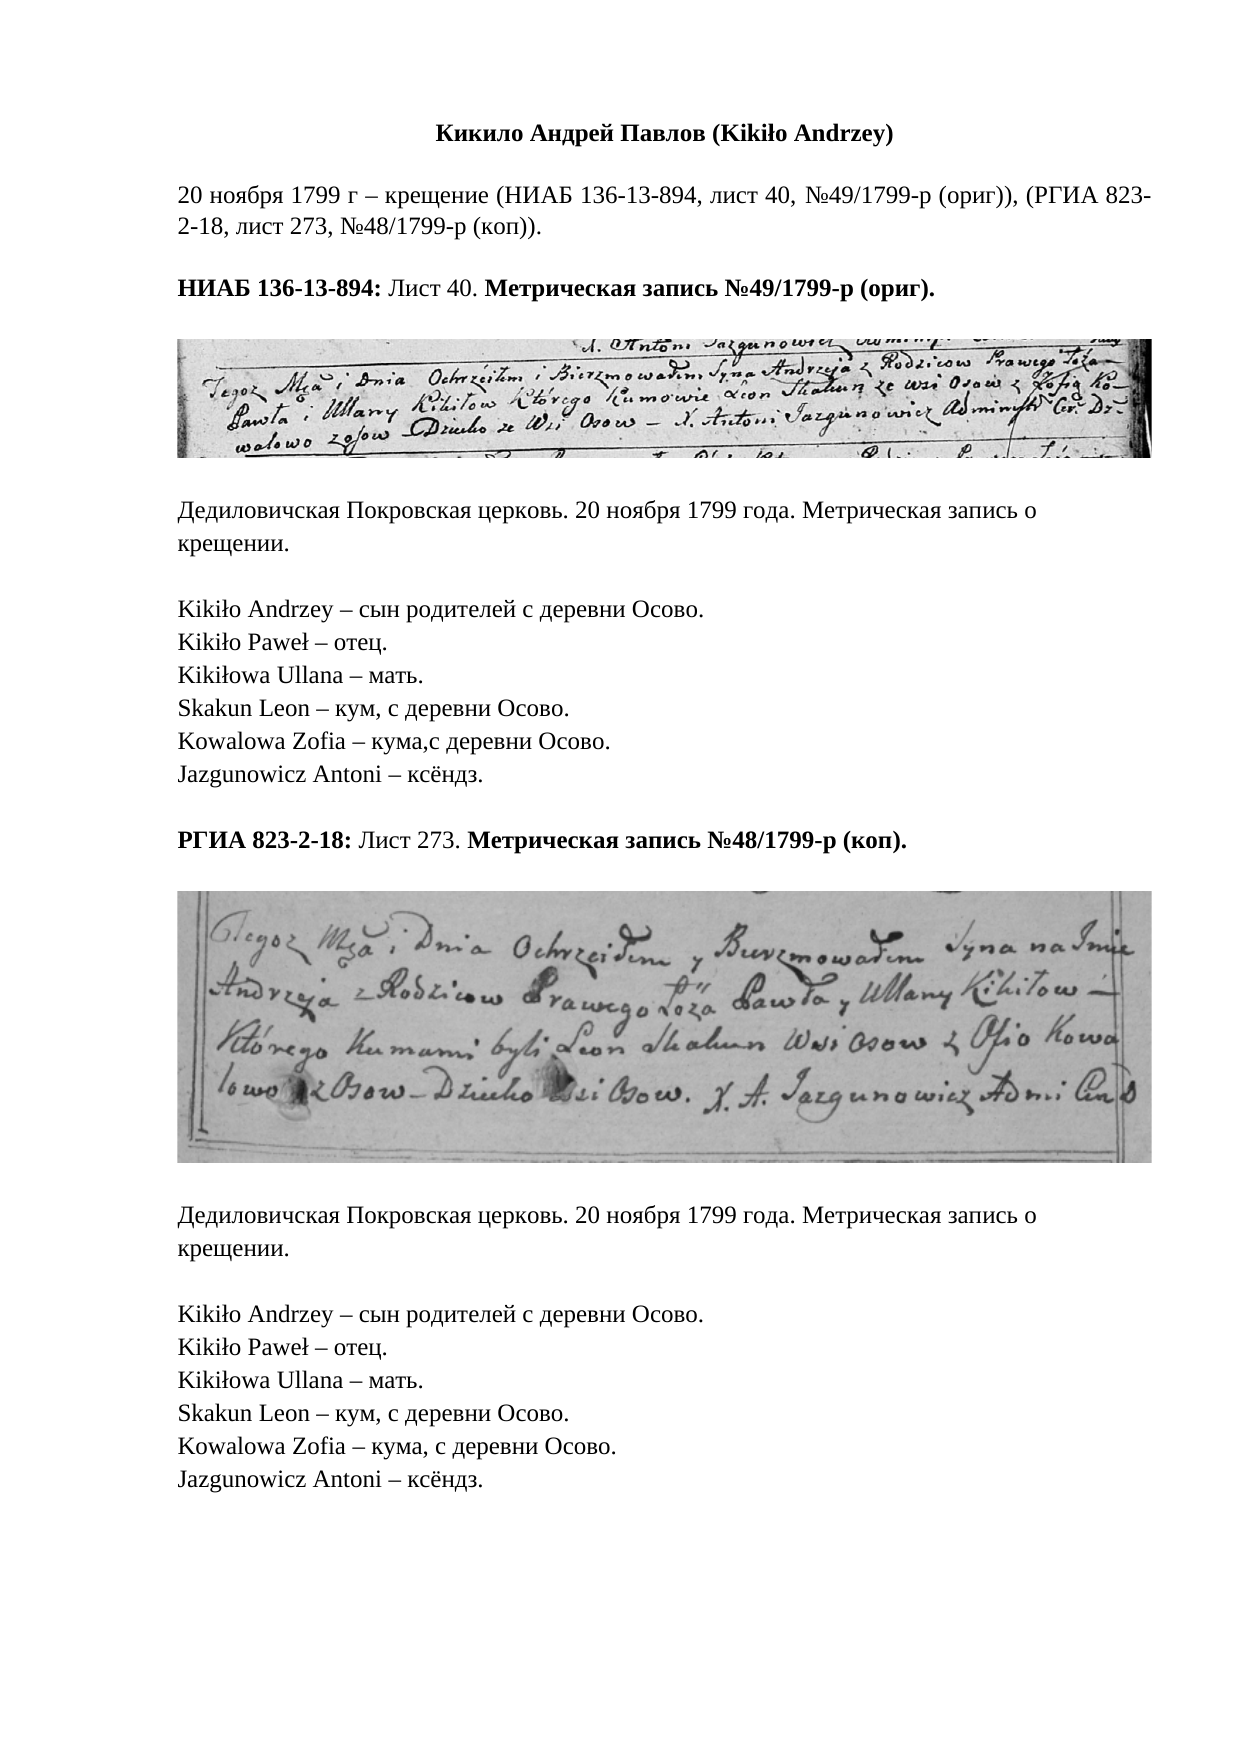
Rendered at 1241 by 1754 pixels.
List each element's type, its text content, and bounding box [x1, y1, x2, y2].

text Kikiłowa Ullana – мать. [177, 660, 1152, 688]
text Kowalowa Zofia – кума, с деревни Осово. [177, 1431, 1152, 1459]
text Кикило Андрей Павлов (Kikiło Andrzey) [177, 118, 1152, 147]
text Kowalowa Zofia – кума,с деревни Осовo. [177, 726, 1152, 754]
text Kikiło Andrzey – сын родителей с деревни Осовo. [177, 594, 1152, 622]
text Skakun Leon – кум, с деревни Осово. [177, 1398, 1152, 1427]
text Дедиловичская Покровская церковь. 20 ноября 1799 года. Метрическая запись о крещении. [177, 495, 1152, 556]
text Jazgunowicz Antoni – ксёндз. [177, 1464, 1152, 1493]
text РГИА 823-2-18: Лист 273. Метрическая запись №48/1799-р (коп). [177, 825, 1152, 854]
text Kikiło Andrzey – сын родителей с деревни Осово. [177, 1299, 1152, 1327]
text 20 ноября 1799 г – крещение (НИАБ 136-13-894, лист 40, №49/1799-р (ориг)), (РГИА 823-2-18, лист 273, №48/1799-р (коп)). [177, 180, 1152, 240]
text Jazgunowicz Antoni – ксёндз. [177, 759, 1152, 788]
picture [177, 339, 1152, 458]
picture [177, 891, 1152, 1163]
text НИАБ 136-13-894: Лист 40. Метрическая запись №49/1799-р (ориг). [177, 273, 1152, 302]
text Skakun Leon – кум, с деревни Осовo. [177, 693, 1152, 722]
text Kikiłowa Ullana – мать. [177, 1365, 1152, 1393]
text Kikiło Paweł – отец. [177, 627, 1152, 656]
text Kikiło Paweł – отец. [177, 1332, 1152, 1361]
text Дедиловичская Покровская церковь. 20 ноября 1799 года. Метрическая запись о крещении. [177, 1200, 1152, 1261]
